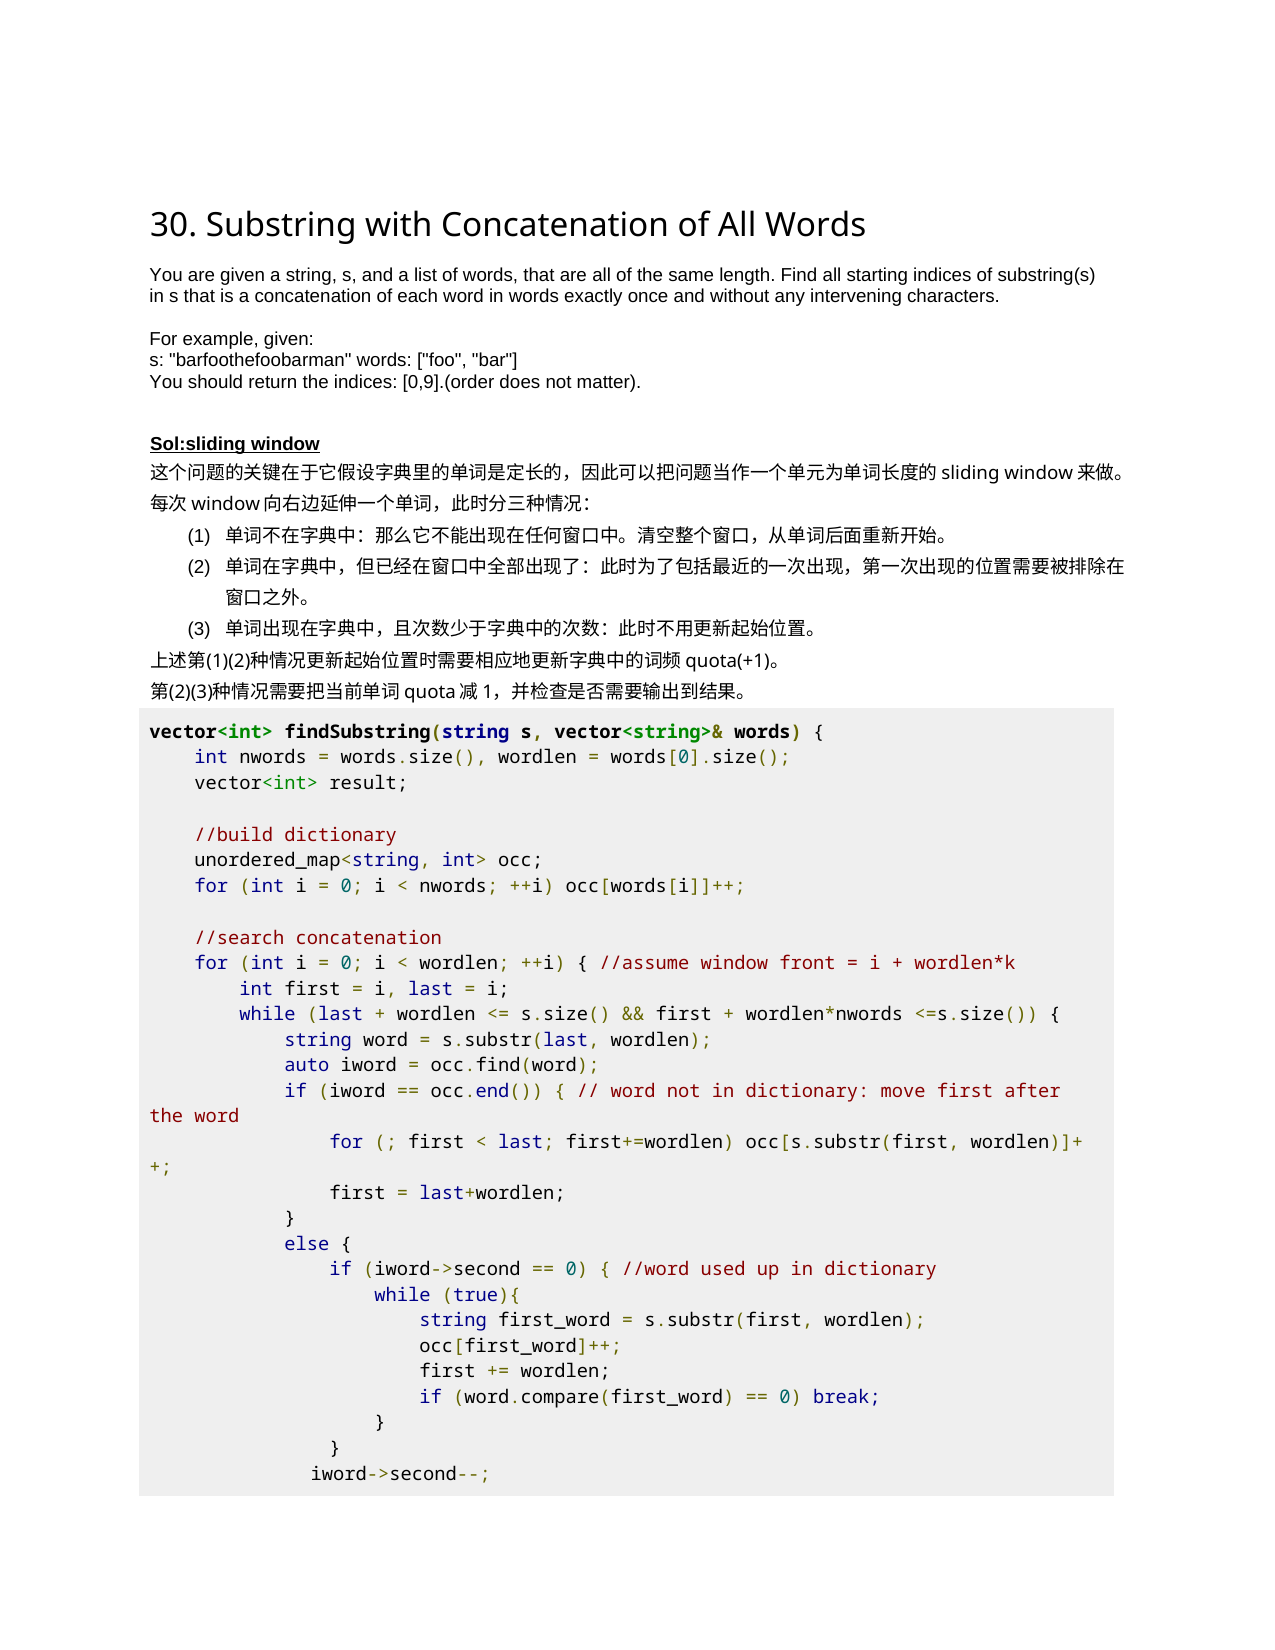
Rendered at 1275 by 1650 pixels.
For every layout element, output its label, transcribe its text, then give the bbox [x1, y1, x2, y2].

table_header You are given a string, s, and a list of words, that are all of the same length. Find all starting indices of substring(s) in s that is a concatenation of each word in words exactly once and without any intervening characters. [139, 253, 1114, 317]
list 单词出现在字典中，且次数少于字典中的次数：此时不用更新起始位置。 [187, 614, 1125, 641]
list 单词在字典中，但已经在窗口中全部出现了：此时为了包括最近的一次出现，第一次出现的位置需要被排除在窗口之外。 [187, 551, 1125, 610]
table_cell For example, given: s: "barfoothefoobarman" words: ["foo", "bar"] You should return the indices: [0,9].(order does not matter). [139, 317, 1114, 403]
text 这个问题的关键在于它假设字典里的单词是定长的，因此可以把问题当作一个单元为单词长度的sliding window来做。每次window向右边延伸一个单词，此时分三种情况： [150, 458, 1125, 516]
text 上述第(1)(2)种情况更新起始位置时需要相应地更新字典中的词频quota(+1)。 [150, 645, 1125, 672]
text 第(2)(3)种情况需要把当前单词quota减1，并检查是否需要输出到结果。 [150, 676, 1125, 704]
text Sol:sliding window [150, 433, 1125, 454]
subtitle 30. Substring with Concatenation of All Words [150, 201, 1125, 246]
list 单词不在字典中：那么它不能出现在任何窗口中。清空整个窗口，从单词后面重新开始。 [187, 520, 1125, 547]
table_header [139, 708, 1114, 1496]
